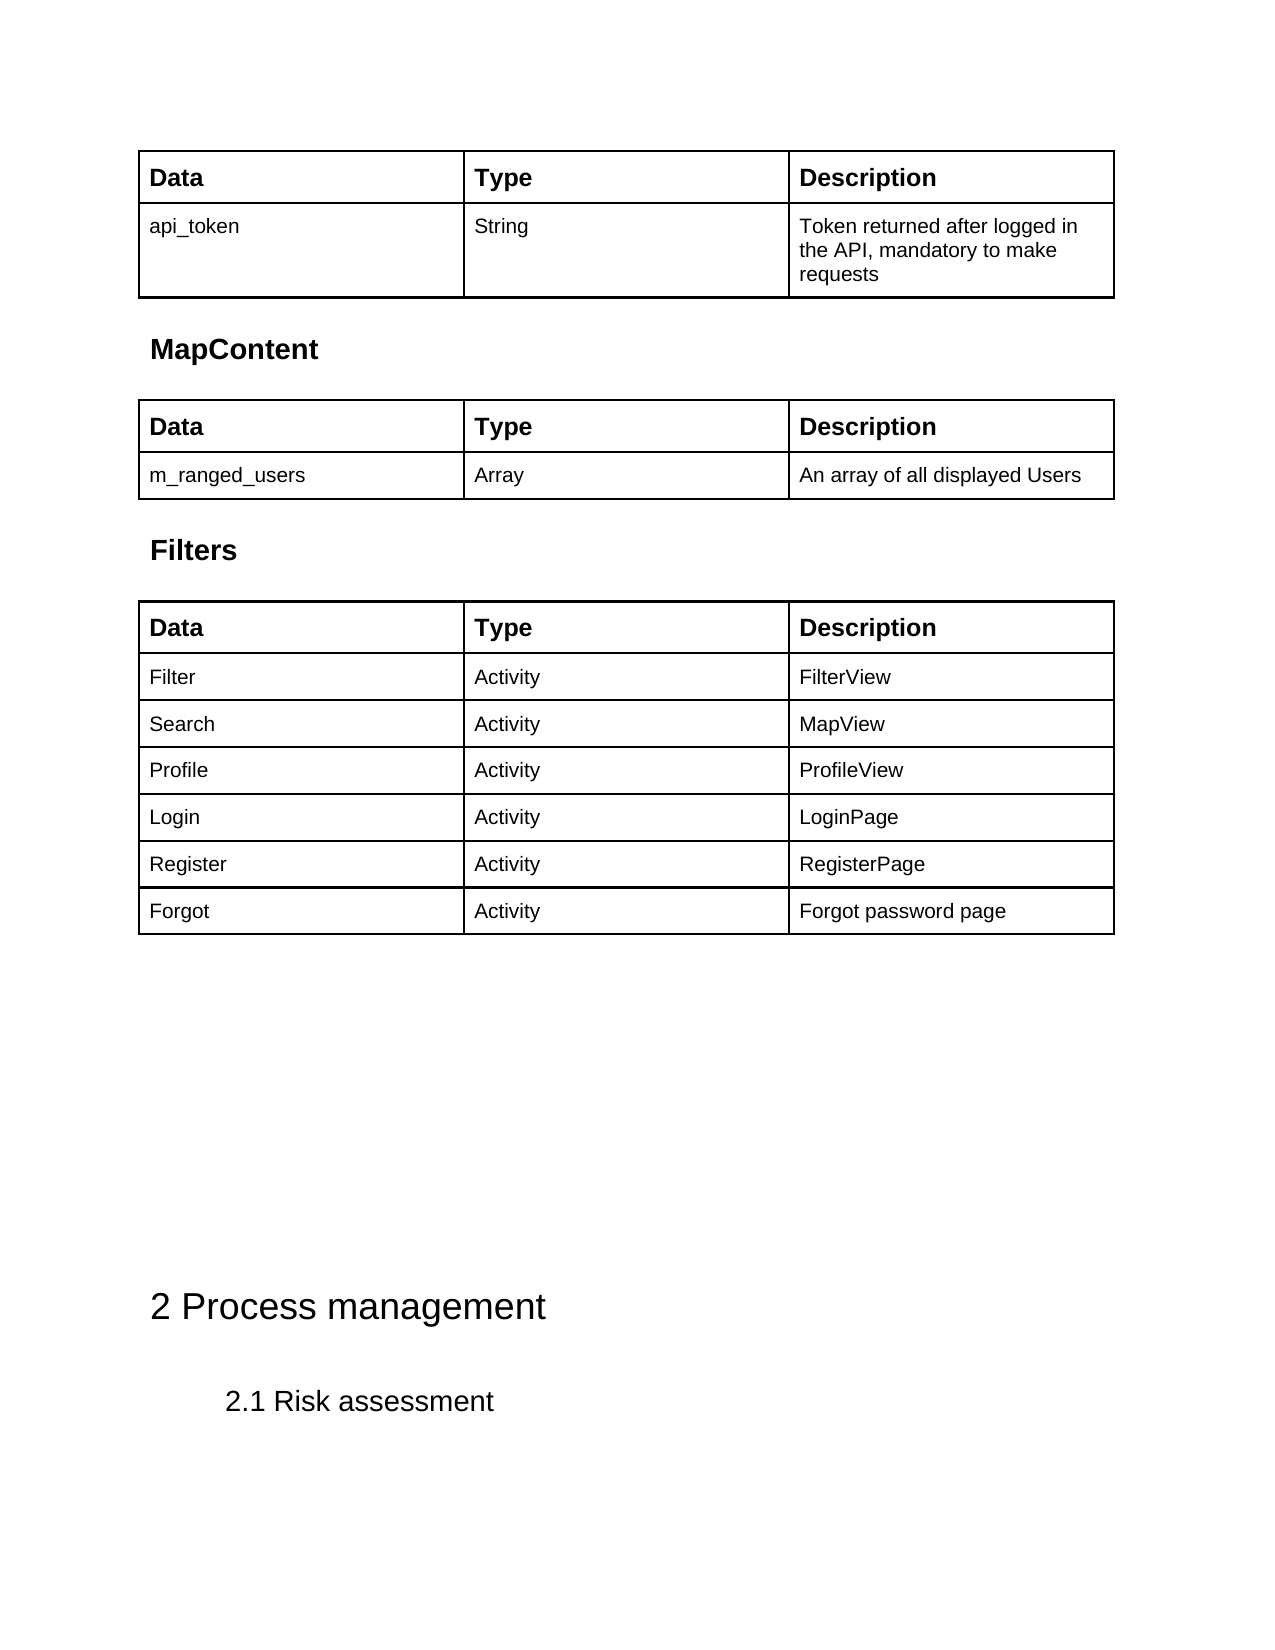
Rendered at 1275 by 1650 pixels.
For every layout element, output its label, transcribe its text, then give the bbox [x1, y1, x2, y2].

text 2.1 Risk assessment [150, 1383, 1125, 1417]
table_cell Activity [465, 701, 788, 746]
text Filters [150, 533, 1125, 567]
table_cell Array [465, 453, 788, 498]
table_header Description [790, 603, 1113, 652]
table_header Description [790, 401, 1113, 451]
text 2 Process management [150, 1284, 1125, 1327]
table_cell MapView [790, 701, 1113, 746]
text MapContent [150, 332, 1125, 366]
table_cell Activity [465, 842, 788, 886]
table_header Data [140, 401, 463, 451]
table_cell LoginPage [790, 795, 1113, 839]
table_cell Activity [465, 654, 788, 699]
table_cell Token returned after logged in the API, mandatory to make requests [790, 204, 1113, 296]
table_cell Activity [465, 795, 788, 839]
table_cell String [465, 204, 788, 296]
table_cell ProfileView [790, 748, 1113, 793]
table_cell Search [140, 701, 463, 746]
table_header Data [140, 152, 463, 202]
table_cell Activity [465, 748, 788, 793]
table_cell Activity [465, 889, 788, 933]
table_cell RegisterPage [790, 842, 1113, 886]
table_cell Filter [140, 654, 463, 699]
table_cell Register [140, 842, 463, 886]
table_cell FilterView [790, 654, 1113, 699]
table_cell An array of all displayed Users [790, 453, 1113, 498]
table_cell Forgot [140, 889, 463, 933]
table_cell m_ranged_users [140, 453, 463, 498]
table_cell Login [140, 795, 463, 839]
table_header Data [140, 603, 463, 652]
table_cell Forgot password page [790, 889, 1113, 933]
table_header Description [790, 152, 1113, 202]
table_cell Profile [140, 748, 463, 793]
table_header Type [465, 603, 788, 652]
table_header Type [465, 401, 788, 451]
table_cell api_token [140, 204, 463, 296]
table_header Type [465, 152, 788, 202]
